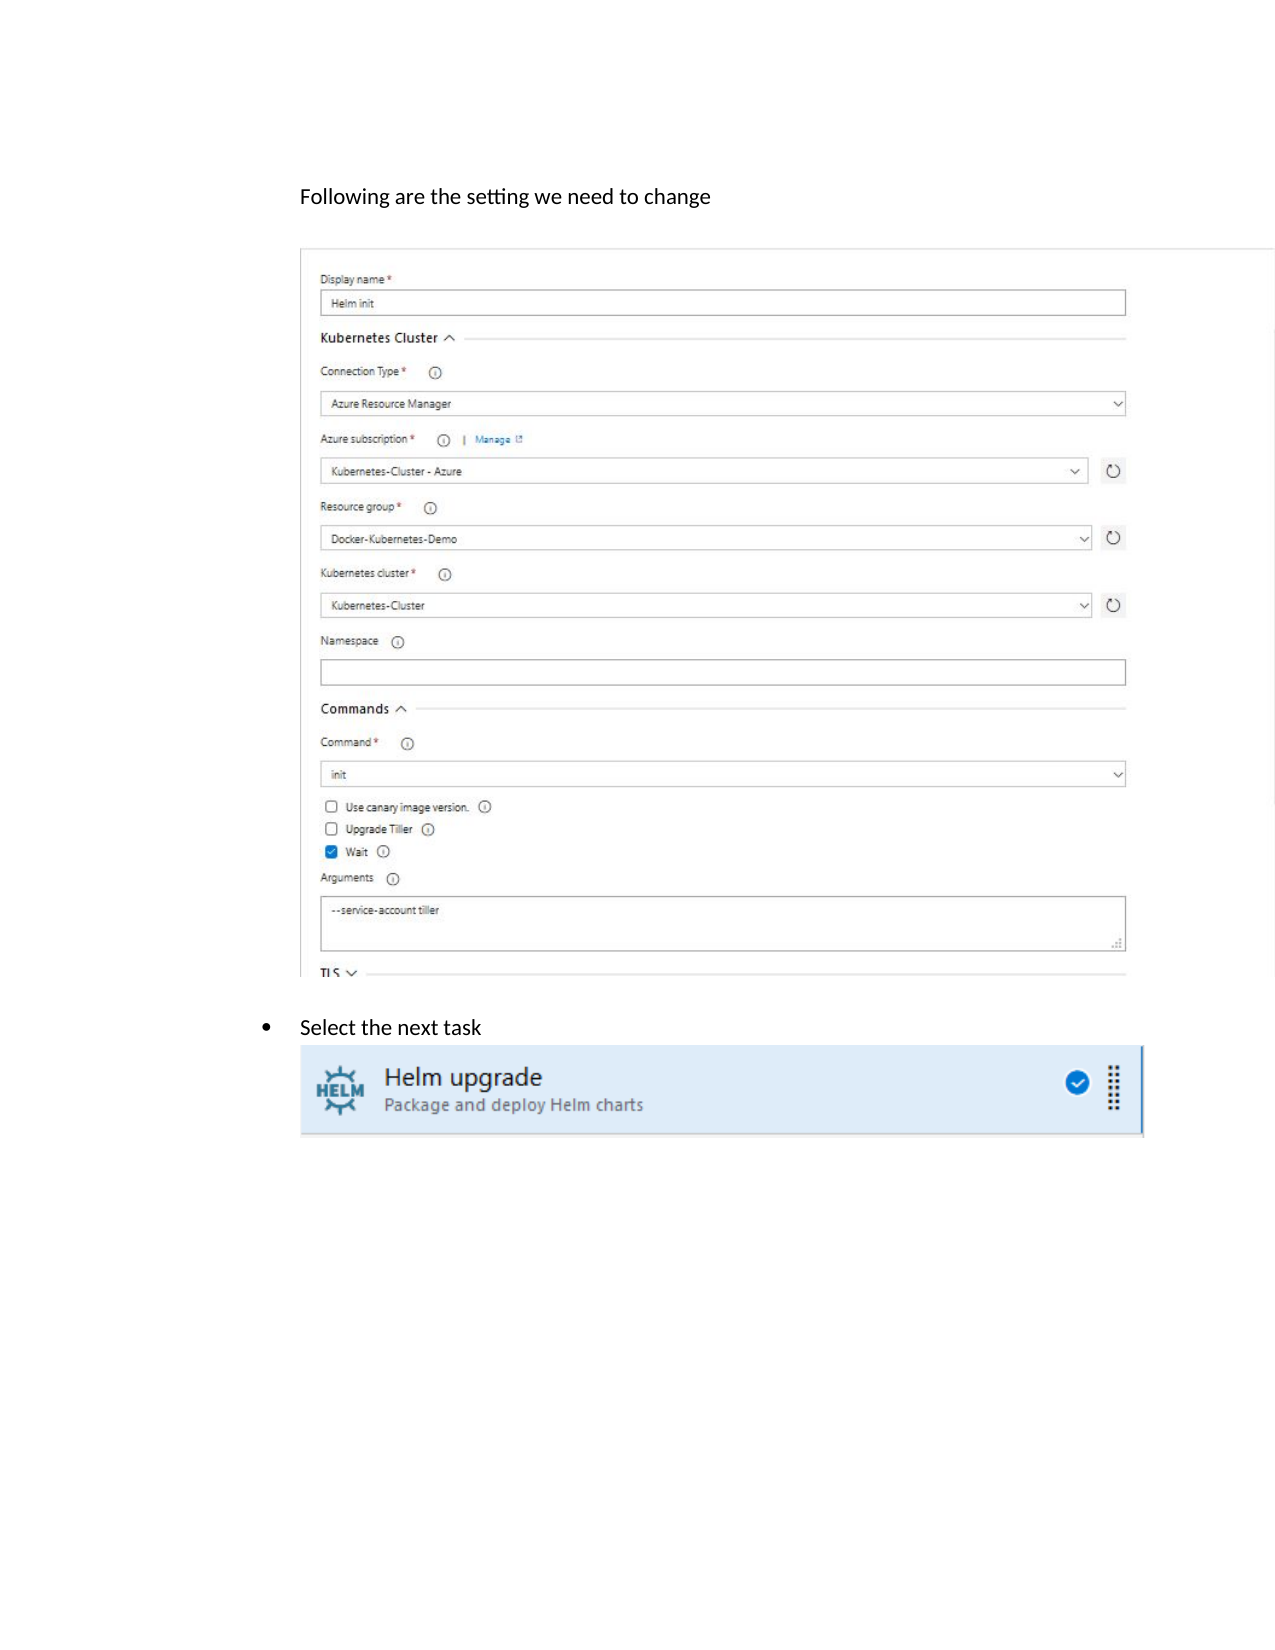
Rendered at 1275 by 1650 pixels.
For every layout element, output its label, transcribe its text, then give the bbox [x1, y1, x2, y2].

picture [300, 246, 1275, 977]
picture [300, 1045, 1146, 1138]
list Select the next task [262, 1013, 1125, 1041]
list Following are the setting we need to change [300, 182, 1125, 210]
